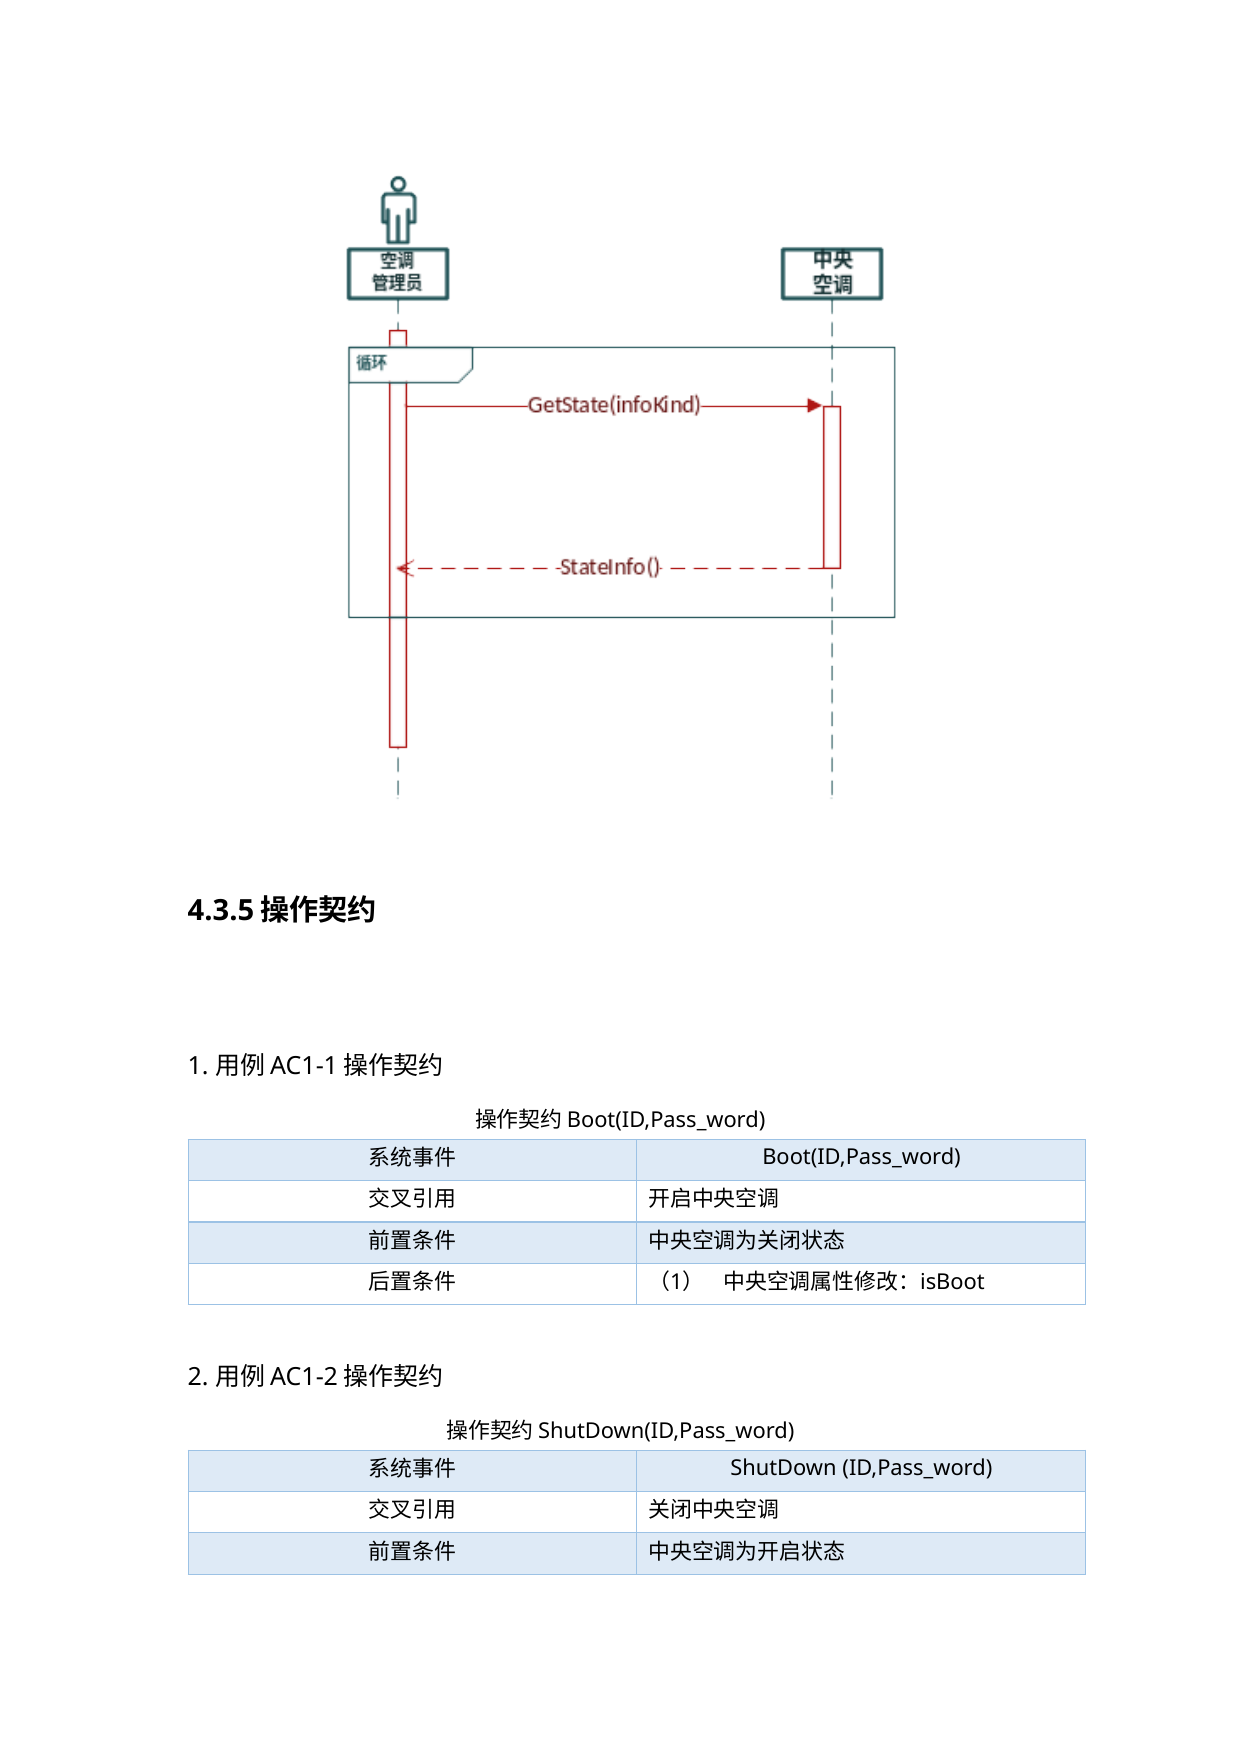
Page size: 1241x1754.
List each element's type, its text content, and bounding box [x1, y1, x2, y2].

table_cell 关闭中央空调 [637, 1492, 1085, 1532]
text 2. 用例AC1-2操作契约 [187, 1342, 1053, 1407]
table_cell 交叉引用 [189, 1492, 636, 1532]
table_cell 后置条件 [189, 1264, 636, 1304]
table_cell 开启中央空调 [637, 1181, 1085, 1221]
table_cell 中央空调属性修改：isBoot [637, 1264, 1085, 1304]
text 1. 用例AC1-1操作契约 [187, 1031, 1053, 1096]
table_header 系统事件 [189, 1140, 636, 1180]
table_header 系统事件 [189, 1451, 636, 1491]
text 操作契约Boot(ID,Pass_word) [187, 1101, 1053, 1134]
table_cell 中央空调为关闭状态 [637, 1223, 1085, 1263]
table_header ShutDown (ID,Pass_word) [637, 1451, 1085, 1491]
table_cell 交叉引用 [189, 1181, 636, 1221]
table_cell 中央空调为开启状态 [637, 1533, 1085, 1574]
table_header Boot(ID,Pass_word) [637, 1140, 1085, 1180]
subtitle 4.3.5操作契约 [187, 876, 1053, 941]
text 操作契约ShutDown(ID,Pass_word) [187, 1412, 1053, 1445]
table_cell 前置条件 [189, 1223, 636, 1263]
table_cell 前置条件 [189, 1533, 636, 1574]
